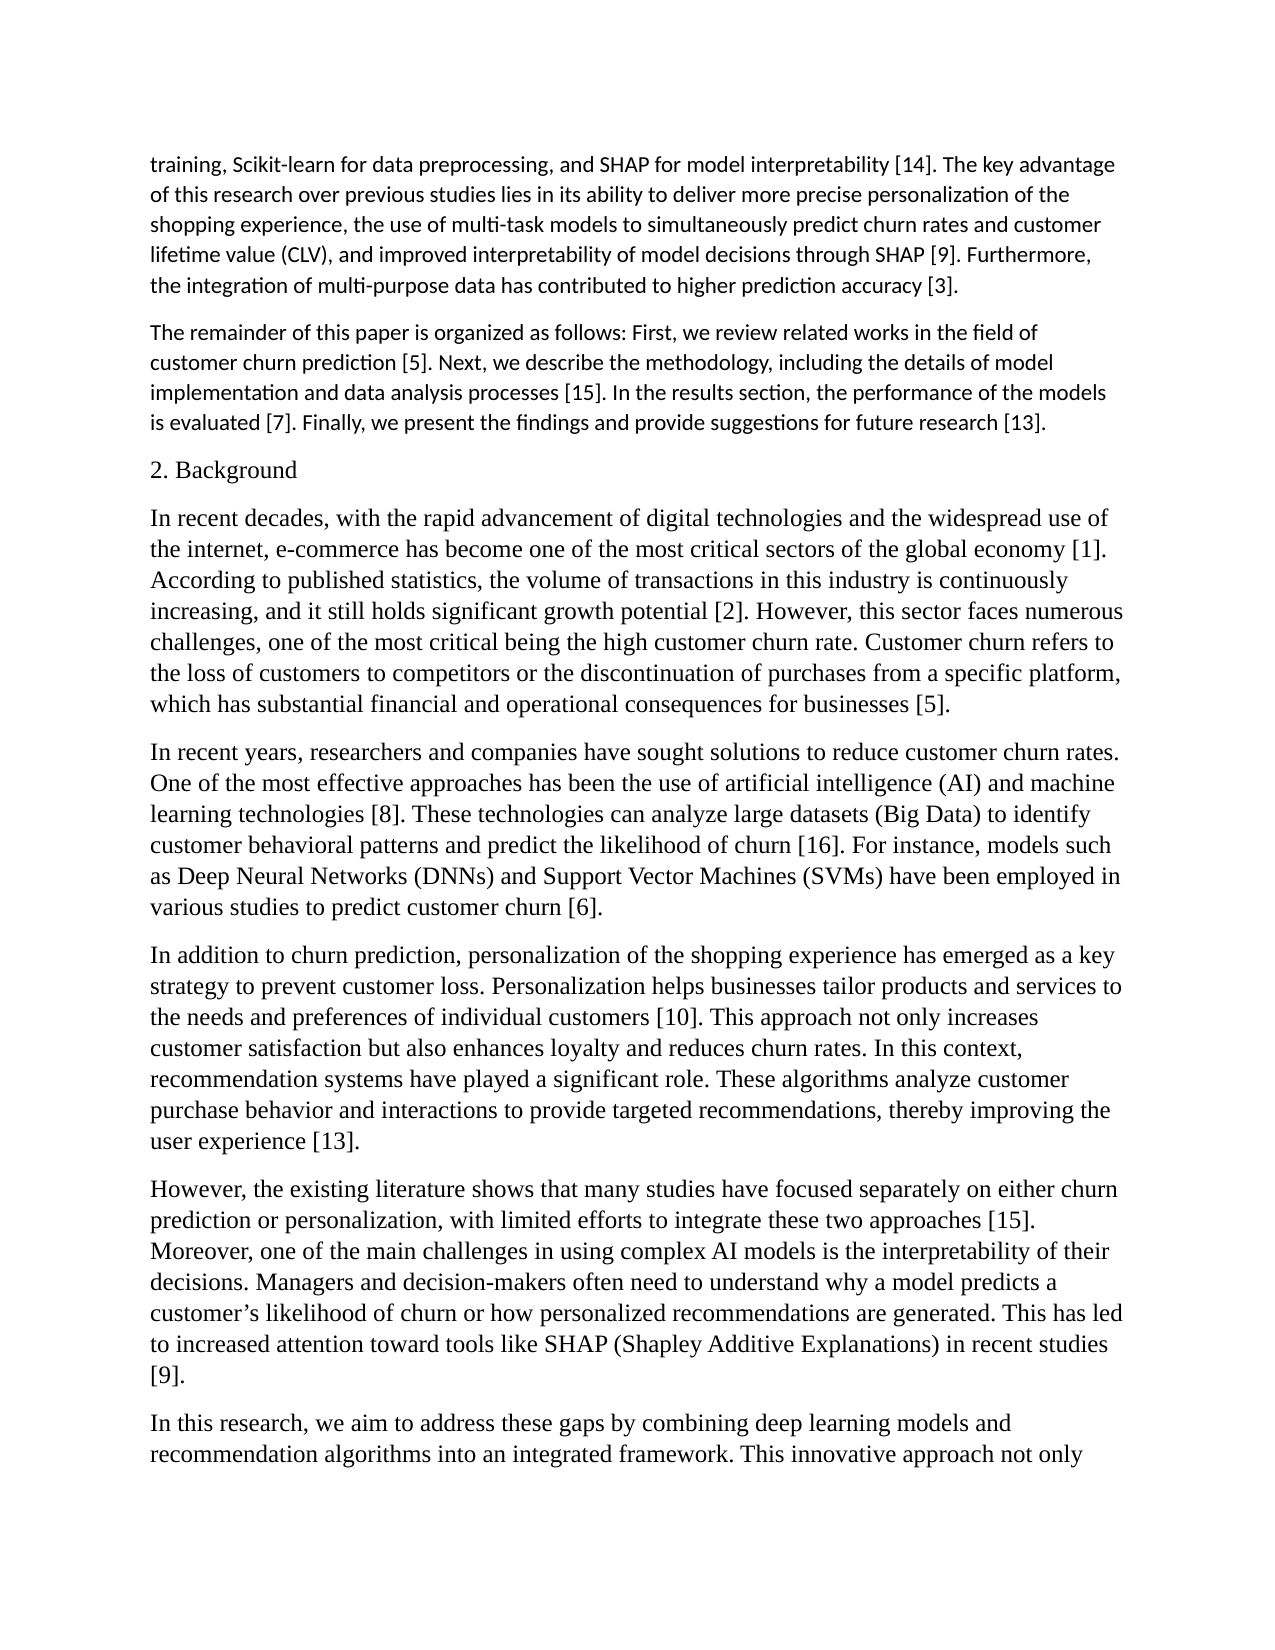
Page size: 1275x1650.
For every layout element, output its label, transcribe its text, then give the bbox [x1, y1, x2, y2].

text However, the existing literature shows that many studies have focused separately on either churn prediction or personalization, with limited efforts to integrate these two approaches [15]. Moreover, one of the main challenges in using complex AI models is the interpretability of their decisions. Managers and decision-makers often need to understand why a model predicts a customer’s likelihood of churn or how personalized recommendations are generated. This has led to increased attention toward tools like SHAP (Shapley Additive Explanations) in recent studies [9]. [150, 1174, 1125, 1389]
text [150, 1408, 1125, 1467]
text The remainder of this paper is organized as follows: First, we review related works in the field of customer churn prediction [5]. Next, we describe the methodology, including the details of model implementation and data analysis processes [15]. In the results section, the performance of the models is evaluated [7]. Finally, we present the findings and provide suggestions for future research [13]. [150, 318, 1125, 436]
text 2. Background [150, 455, 1125, 484]
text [150, 150, 1125, 299]
text In recent years, researchers and companies have sought solutions to reduce customer churn rates. One of the most effective approaches has been the use of artificial intelligence (AI) and machine learning technologies [8]. These technologies can analyze large datasets (Big Data) to identify customer behavioral patterns and predict the likelihood of churn [16]. For instance, models such as Deep Neural Networks (DNNs) and Support Vector Machines (SVMs) have been employed in various studies to predict customer churn [6]. [150, 737, 1125, 921]
text In recent decades, with the rapid advancement of digital technologies and the widespread use of the internet, e-commerce has become one of the most critical sectors of the global economy [1]. According to published statistics, the volume of transactions in this industry is continuously increasing, and it still holds significant growth potential [2]. However, this sector faces numerous challenges, one of the most critical being the high customer churn rate. Customer churn refers to the loss of customers to competitors or the discontinuation of purchases from a specific platform, which has substantial financial and operational consequences for businesses [5]. [150, 503, 1125, 718]
text In addition to churn prediction, personalization of the shopping experience has emerged as a key strategy to prevent customer loss. Personalization helps businesses tailor products and services to the needs and preferences of individual customers [10]. This approach not only increases customer satisfaction but also enhances loyalty and reduces churn rates. In this context, recommendation systems have played a significant role. These algorithms analyze customer purchase behavior and interactions to provide targeted recommendations, thereby improving the user experience [13]. [150, 940, 1125, 1155]
